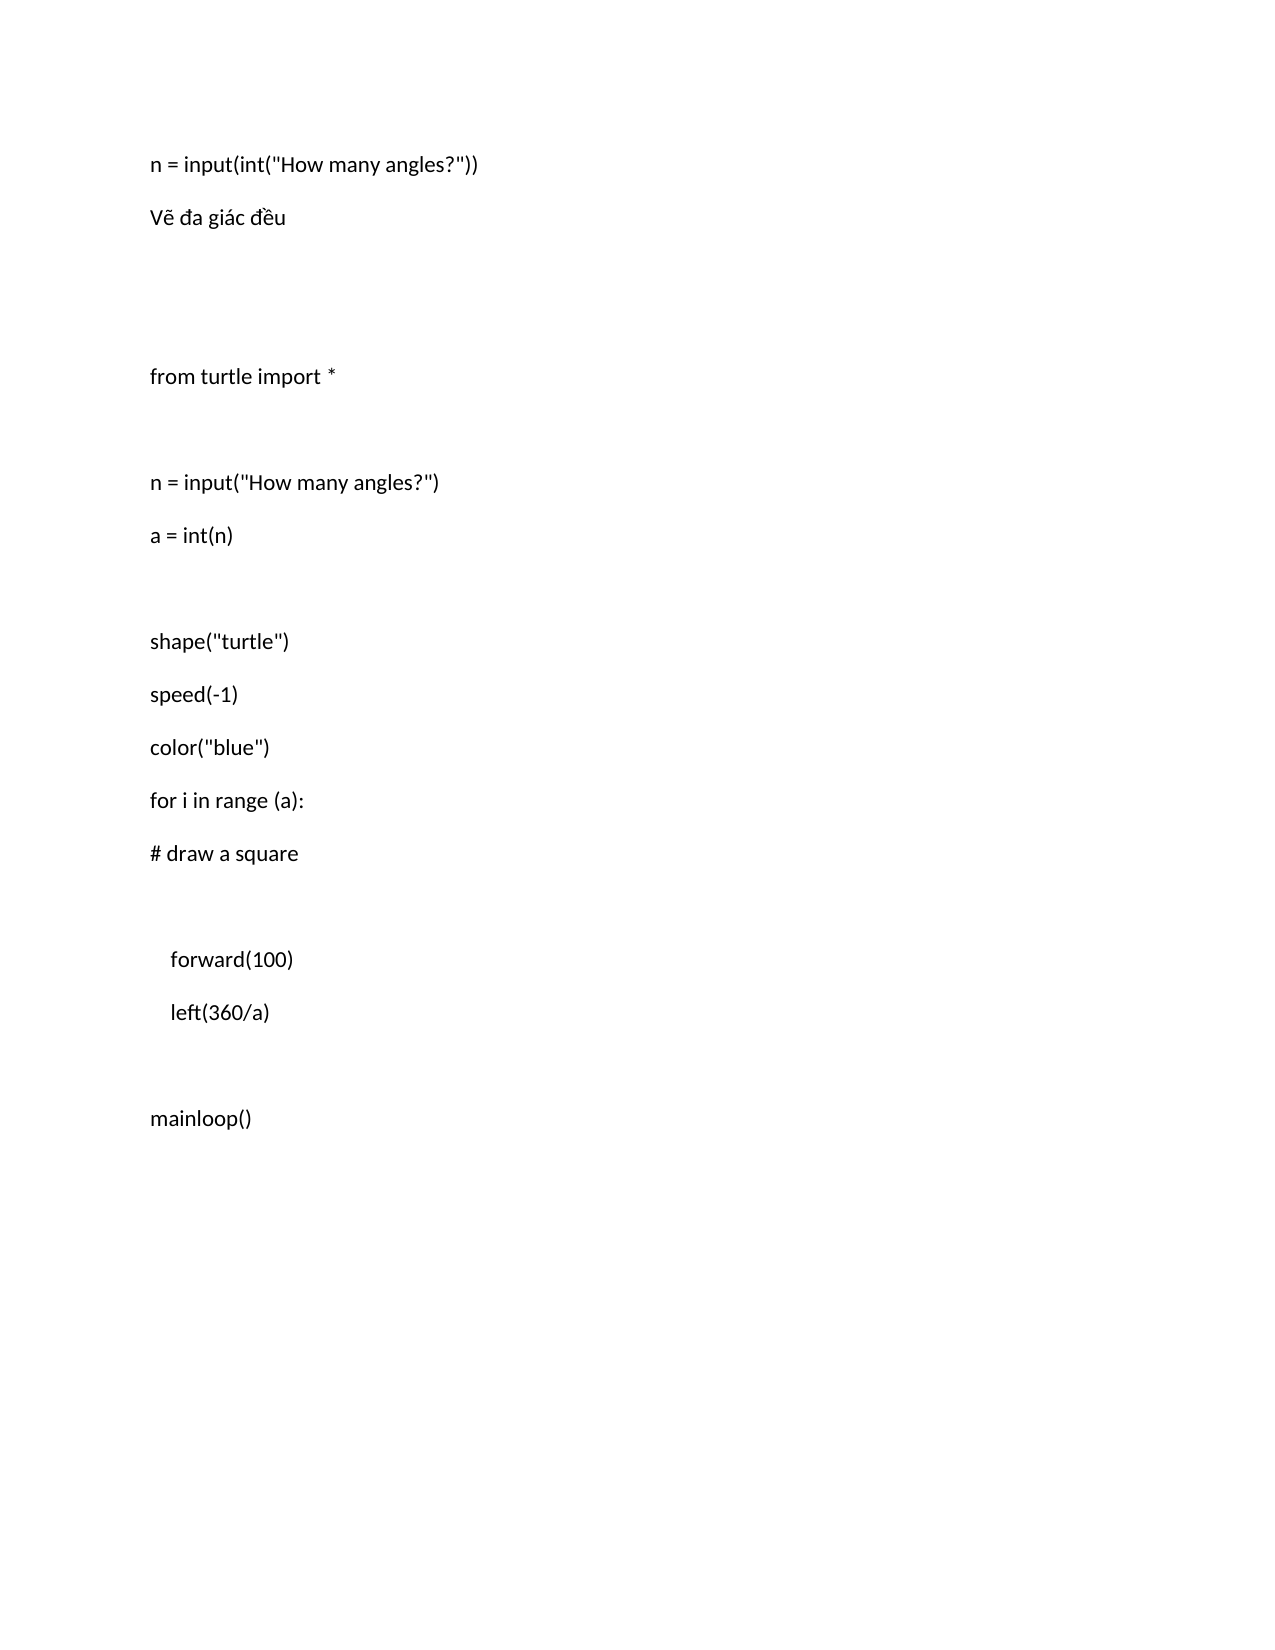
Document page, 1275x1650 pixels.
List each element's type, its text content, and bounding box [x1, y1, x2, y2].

text speed(-1) [150, 680, 1125, 708]
text forward(100) [150, 945, 1125, 973]
text a = int(n) [150, 521, 1125, 549]
text for i in range (a): [150, 786, 1125, 814]
text Vẽ đa giác đều [150, 203, 1125, 231]
text shape("turtle") [150, 627, 1125, 655]
text n = input("How many angles?") [150, 468, 1125, 496]
text n = input(int("How many angles?")) [150, 150, 1125, 178]
text mainloop() [150, 1104, 1125, 1132]
text color("blue") [150, 733, 1125, 761]
text left(360/a) [150, 998, 1125, 1026]
text from turtle import * [150, 362, 1125, 390]
text # draw a square [150, 839, 1125, 867]
